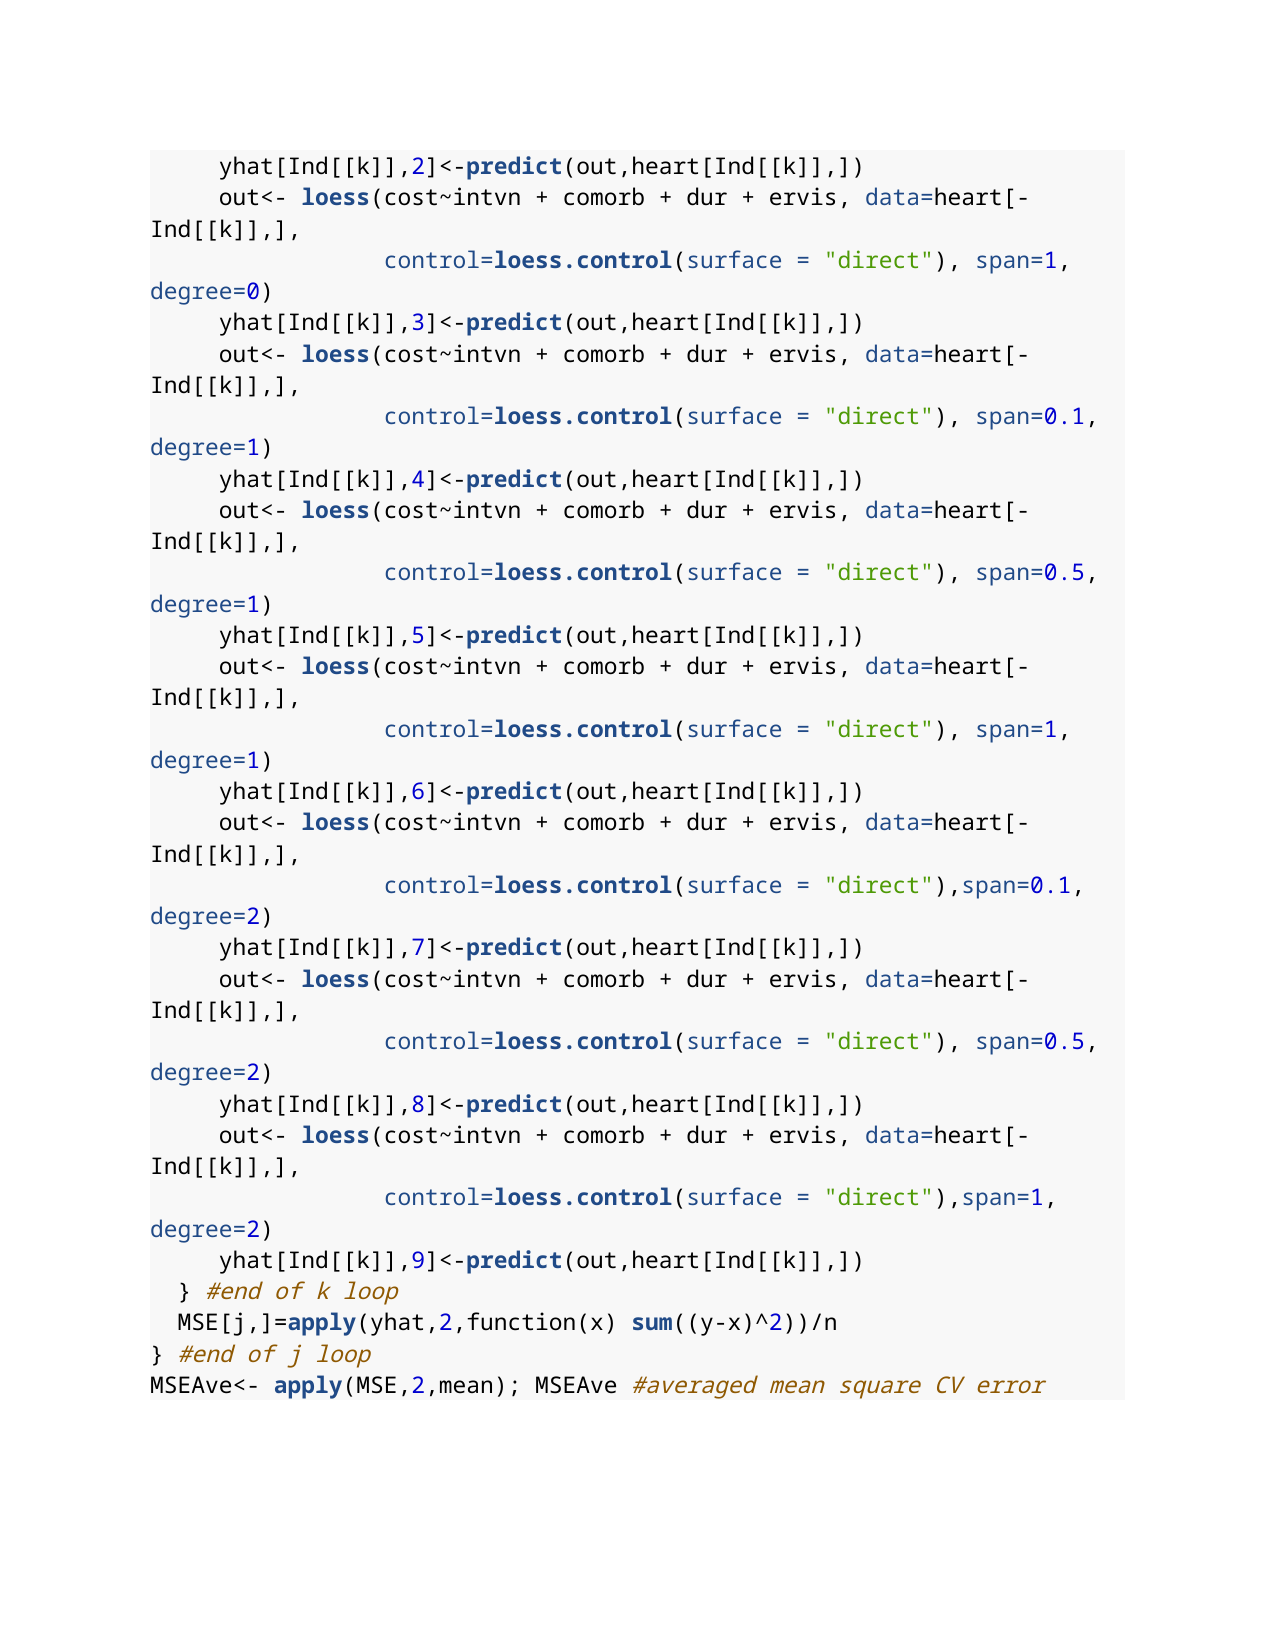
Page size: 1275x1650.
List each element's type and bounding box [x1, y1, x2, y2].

text [150, 150, 1125, 1400]
